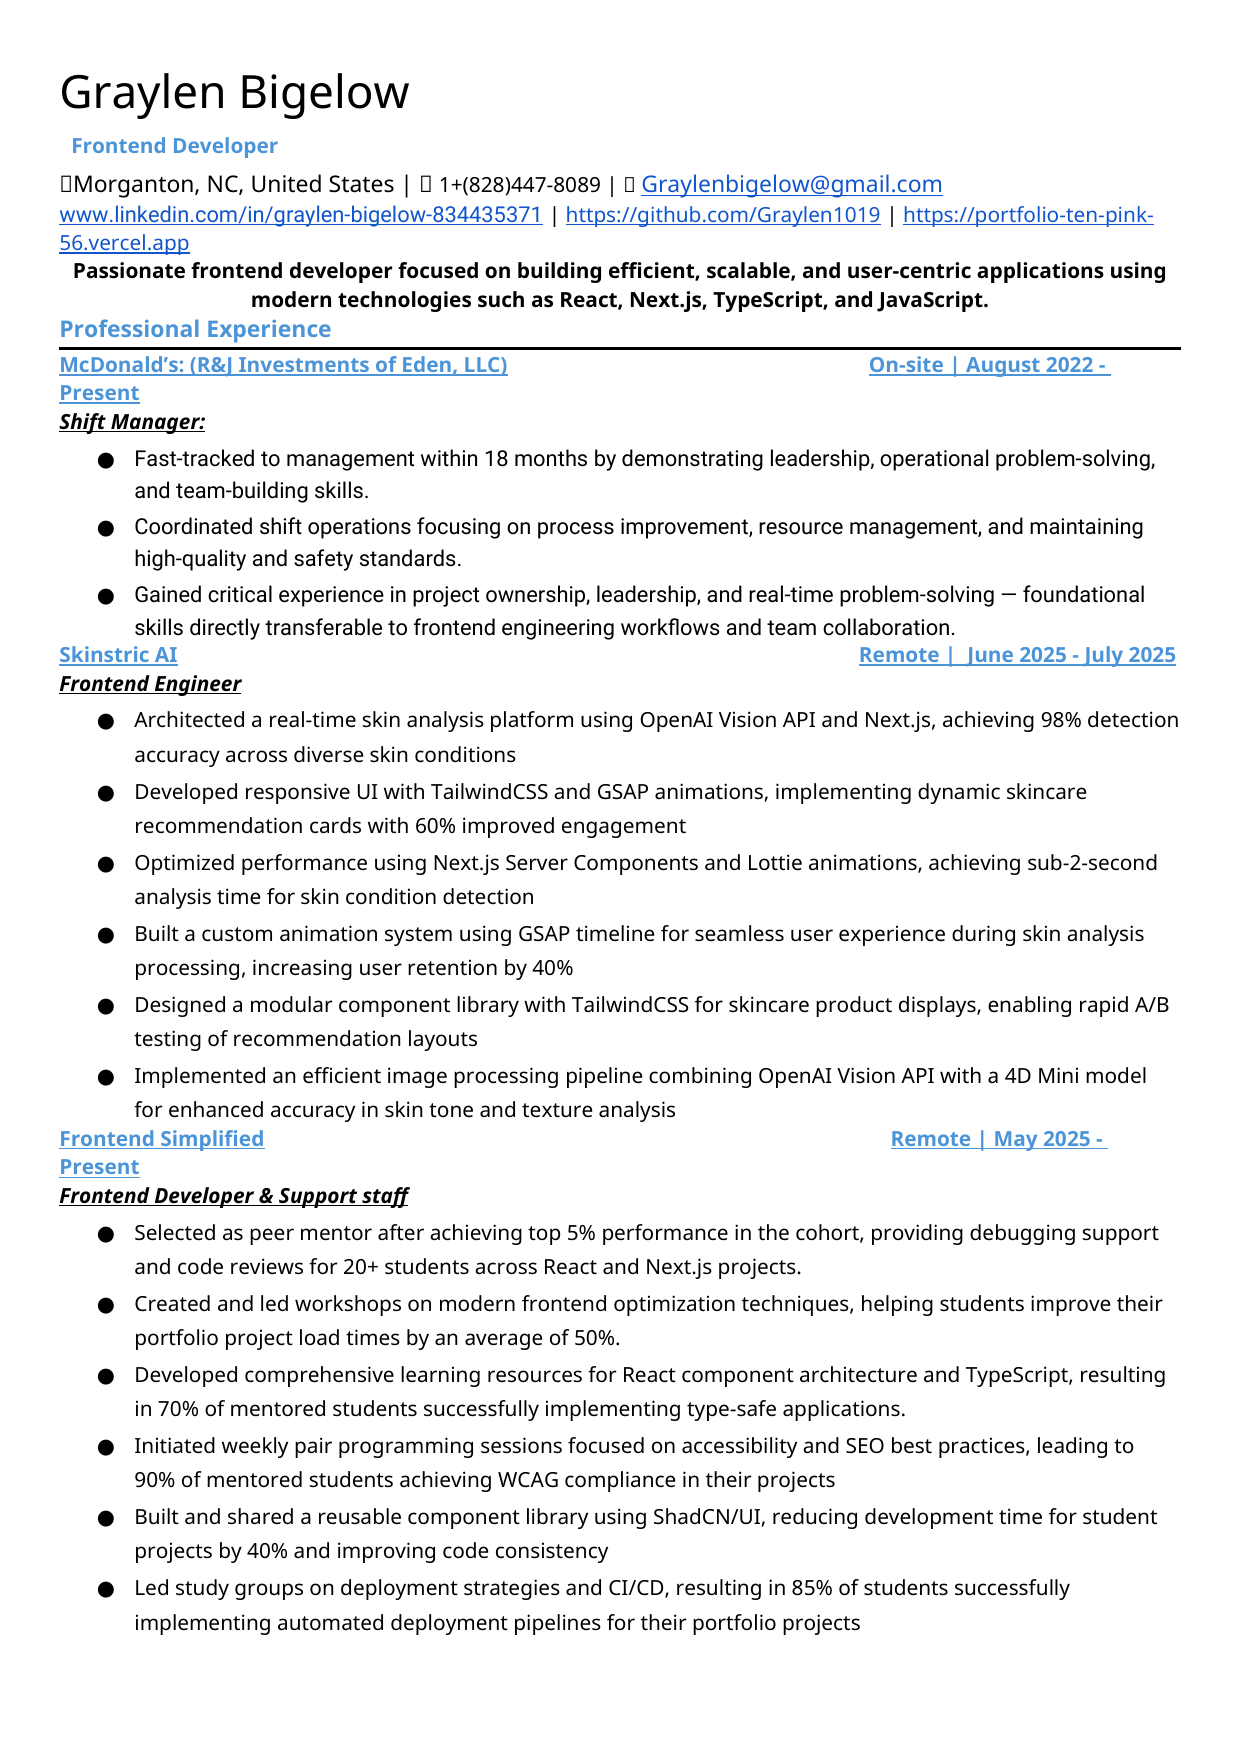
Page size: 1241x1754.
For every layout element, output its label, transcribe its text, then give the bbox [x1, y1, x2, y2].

list Developed responsive UI with TailwindCSS and GSAP animations, implementing dynamic skincare recommendation cards with 60% improved engagement [97, 768, 1181, 839]
list Architected a real-time skin analysis platform using OpenAI Vision API and Next.js, achieving 98% detection accuracy across diverse skin conditions [97, 697, 1181, 768]
text Skinstric AI Remote | June 2025 - July 2025 [59, 640, 1181, 669]
text Frontend Developer & Support staff [59, 1181, 1181, 1209]
list Optimized performance using Next.js Server Components and Lottie animations, achieving sub-2-second analysis time for skin condition detection [97, 839, 1181, 911]
text 📍Morganton, NC, United States | 📱 1+(828)447-8089 | 📧 Graylenbigelow@gmail.com [59, 168, 1181, 200]
text Frontend Developer [59, 131, 1181, 159]
text Passionate frontend developer focused on building efficient, scalable, and user-centric applications using modern technologies such as React, Next.js, TypeScript, and JavaScript. [59, 257, 1181, 313]
list Built a custom animation system using GSAP timeline for seamless user experience during skin analysis processing, increasing user retention by 40% [97, 911, 1181, 982]
list Coordinated shift operations focusing on process improvement, resource management, and maintaining high-quality and safety standards. [97, 503, 1181, 572]
list Led study groups on deployment strategies and CI/CD, resulting in 85% of students successfully implementing automated deployment pipelines for their portfolio projects [97, 1565, 1181, 1636]
text Frontend Simplified Remote | May 2025 - Present [59, 1124, 1181, 1181]
list Created and led workshops on modern frontend optimization techniques, helping students improve their portfolio project load times by an average of 50%. [97, 1280, 1181, 1352]
text Professional Experience [59, 313, 1181, 347]
text Graylen Bigelow [59, 59, 1181, 121]
list Selected as peer mentor after achieving top 5% performance in the cohort, providing debugging support and code reviews for 20+ students across React and Next.js projects. [97, 1209, 1181, 1280]
list Initiated weekly pair programming sessions focused on accessibility and SEO best practices, leading to 90% of mentored students achieving WCAG compliance in their projects [97, 1423, 1181, 1494]
text Shift Manager: [59, 407, 1181, 435]
list Fast-tracked to management within 18 months by demonstrating leadership, operational problem-solving, and team-building skills. [97, 435, 1181, 503]
list Built and shared a reusable component library using ShadCN/UI, reducing development time for student projects by 40% and improving code consistency [97, 1494, 1181, 1565]
text Frontend Engineer [59, 669, 1181, 697]
list Developed comprehensive learning resources for React component architecture and TypeScript, resulting in 70% of mentored students successfully implementing type-safe applications. [97, 1352, 1181, 1423]
text McDonald’s: (R&J Investments of Eden, LLC) On-site | August 2022 - Present [59, 350, 1181, 407]
list Implemented an efficient image processing pipeline combining OpenAI Vision API with a 4D Mini model for enhanced accuracy in skin tone and texture analysis [97, 1053, 1181, 1124]
list Gained critical experience in project ownership, leadership, and real-time problem-solving — foundational skills directly transferable to frontend engineering workflows and team collaboration. [97, 572, 1181, 640]
list Designed a modular component library with TailwindCSS for skincare product displays, enabling rapid A/B testing of recommendation layouts [97, 982, 1181, 1053]
text www.linkedin.com/in/graylen-bigelow-834435371 | https://github.com/Graylen1019 | https://portfolio-ten-pink-56.vercel.app [59, 200, 1181, 257]
